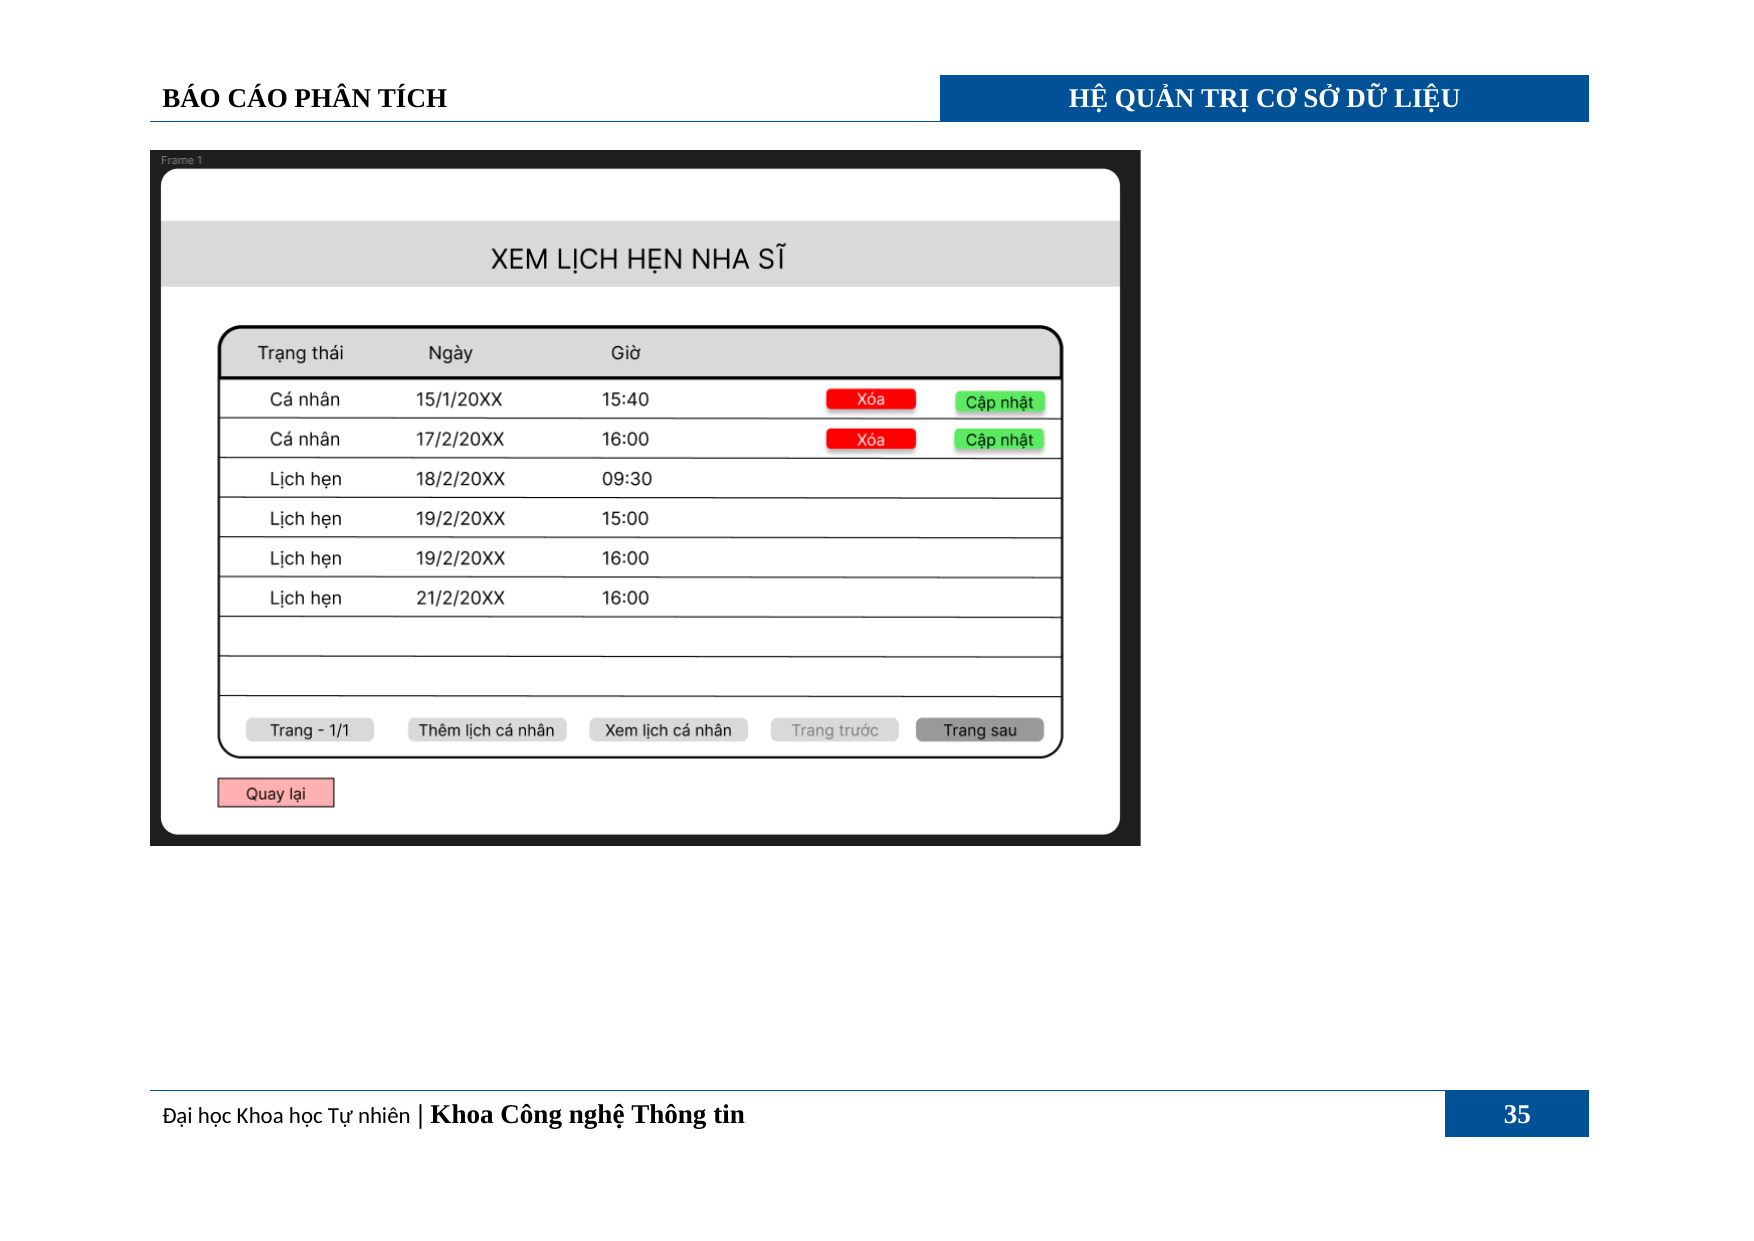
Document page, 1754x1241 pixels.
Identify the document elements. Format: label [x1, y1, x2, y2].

picture [150, 150, 1141, 846]
